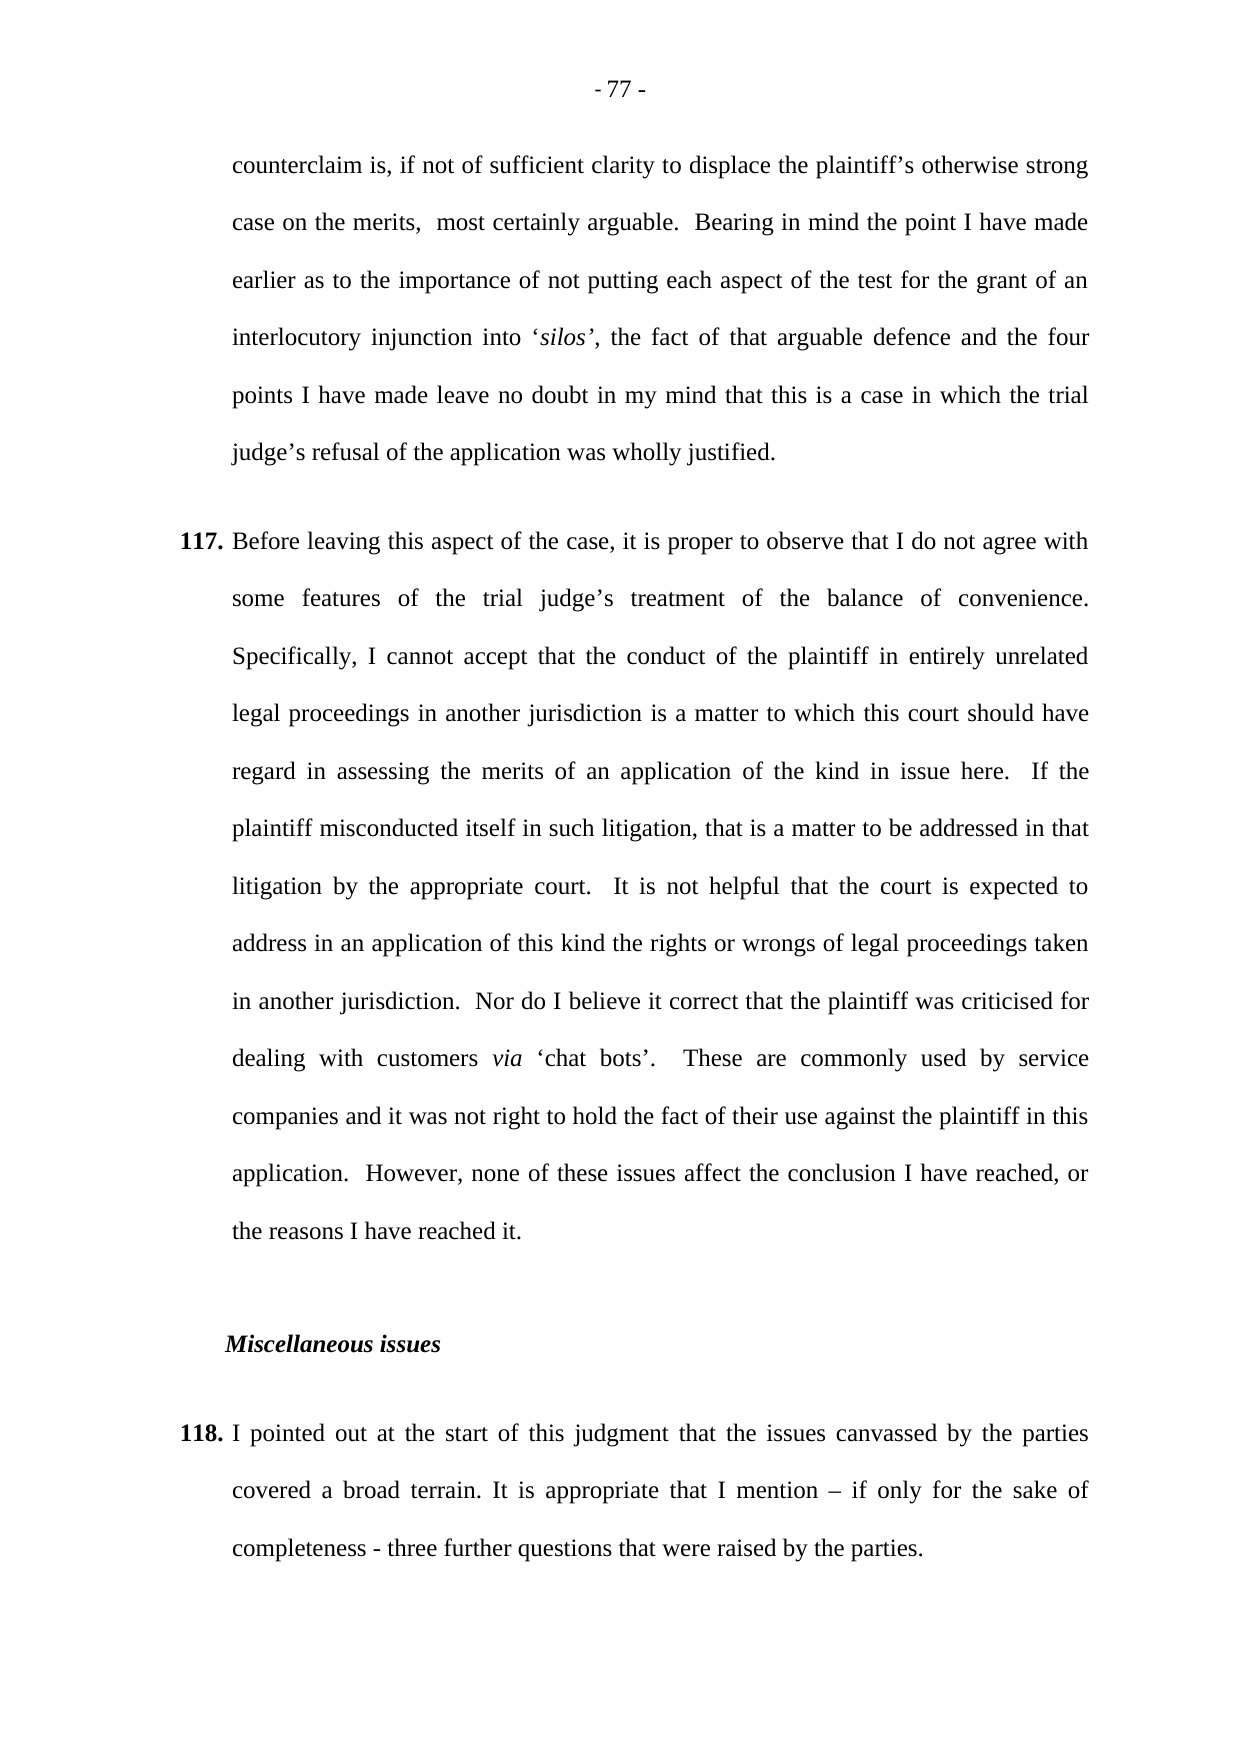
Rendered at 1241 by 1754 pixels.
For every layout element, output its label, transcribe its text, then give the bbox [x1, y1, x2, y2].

list I pointed out at the start of this judgment that the issues canvassed by the parties covered a broad terrain. It is appropriate that I mention – if only for the sake of completeness - three further questions that were raised by the parties. [179, 1418, 1090, 1562]
list Miscellaneous issues [225, 1329, 1090, 1358]
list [179, 150, 1090, 466]
list Before leaving this aspect of the case, it is proper to observe that I do not agree with some features of the trial judge’s treatment of the balance of convenience. Specifically, I cannot accept that the conduct of the plaintiff in entirely unrelated legal proceedings in another jurisdiction is a matter to which this court should have regard in assessing the merits of an application of the kind in issue here. If the plaintiff misconducted itself in such litigation, that is a matter to be addressed in that litigation by the appropriate court. It is not helpful that the court is expected to address in an application of this kind the rights or wrongs of legal proceedings taken in another jurisdiction. Nor do I believe it correct that the plaintiff was criticised for dealing with customers via ‘chat bots’. These are commonly used by service companies and it was not right to hold the fact of their use against the plaintiff in this application. However, none of these issues affect the conclusion I have reached, or the reasons I have reached it. [179, 526, 1090, 1245]
